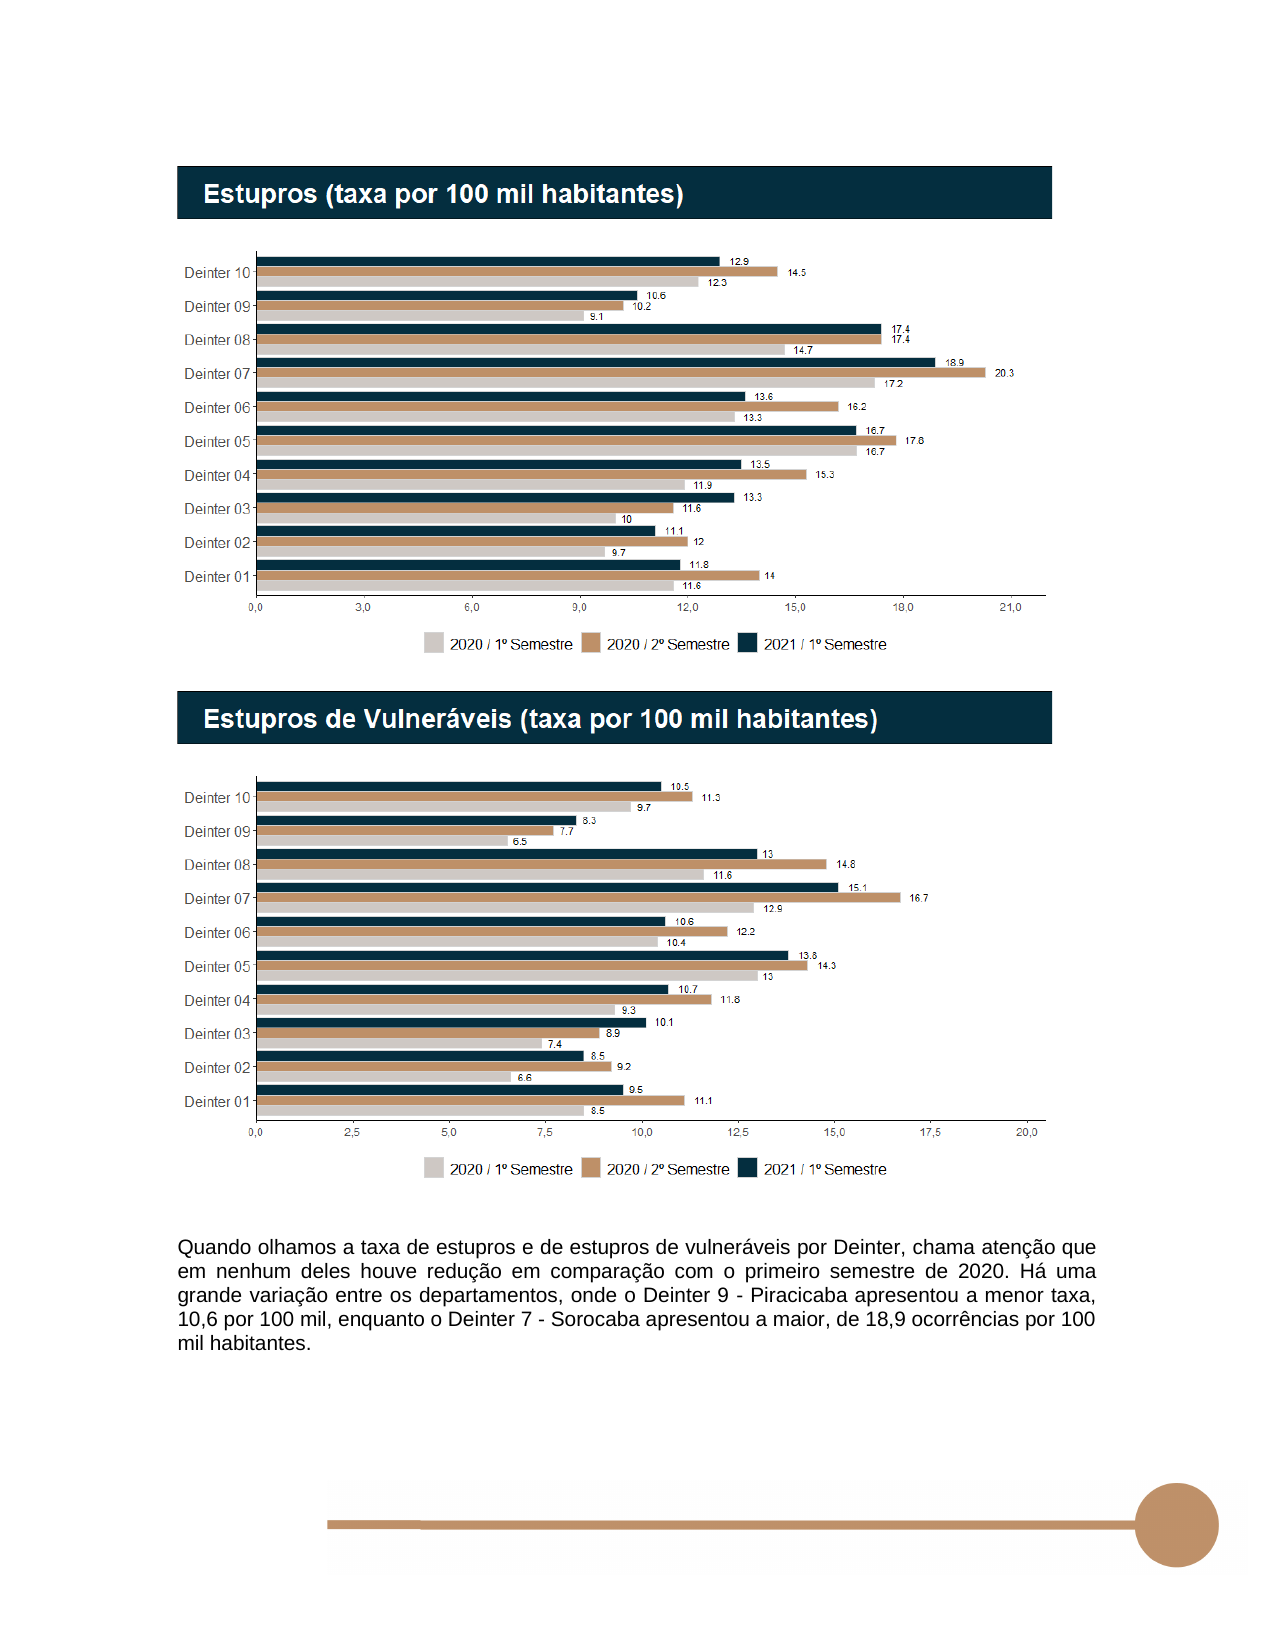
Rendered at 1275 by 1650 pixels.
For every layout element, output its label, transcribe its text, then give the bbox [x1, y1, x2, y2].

picture [832, 710, 839, 727]
picture [792, 710, 799, 727]
picture [622, 189, 635, 202]
picture [574, 185, 588, 202]
picture [511, 189, 518, 202]
picture [723, 710, 727, 727]
picture [462, 714, 474, 727]
picture [477, 714, 489, 727]
picture [447, 714, 458, 727]
picture [360, 189, 371, 202]
picture [753, 714, 765, 727]
picture [606, 189, 618, 202]
picture [327, 185, 332, 208]
picture [374, 189, 385, 202]
picture [692, 714, 705, 727]
picture [365, 710, 380, 727]
picture [326, 710, 340, 727]
picture [262, 189, 276, 208]
picture [530, 710, 537, 727]
picture [597, 185, 604, 202]
picture [498, 189, 510, 202]
picture [288, 189, 302, 202]
picture [448, 185, 455, 202]
picture [438, 714, 445, 727]
picture [591, 714, 621, 733]
picture [236, 186, 243, 202]
picture [678, 186, 682, 207]
picture [399, 710, 403, 727]
picture [624, 714, 631, 727]
picture [706, 714, 712, 727]
picture [422, 714, 435, 727]
picture [205, 185, 218, 202]
picture [177, 219, 1053, 691]
picture [568, 714, 580, 727]
picture [492, 714, 496, 727]
picture [222, 714, 233, 727]
picture [554, 714, 565, 727]
picture [647, 189, 659, 202]
picture [407, 714, 419, 727]
picture [642, 710, 649, 727]
picture [500, 714, 510, 727]
picture [475, 185, 487, 202]
picture [343, 714, 355, 727]
picture [279, 714, 286, 727]
picture [236, 711, 243, 727]
picture [559, 189, 571, 202]
text Quando olhamos a taxa de estupros e de estupros de vulneráveis por Deinter, chama atenção que em nenhum deles houve redução em comparação com o primeiro semestre de 2020. Há uma grande variação entre os departamentos, onde o Deinter 9 - Piracicaba apresentou a menor taxa, 10,6 por 100 mil, enquanto o Deinter 7 - Sorocaba apresentou a maior, de 18,9 ocorrências por 100 mil habitantes. [177, 1235, 1098, 1355]
picture [662, 189, 673, 202]
picture [872, 710, 876, 733]
picture [177, 744, 1053, 1217]
picture [305, 189, 316, 202]
picture [801, 714, 813, 727]
picture [383, 714, 395, 727]
picture [637, 185, 645, 202]
picture [335, 185, 356, 202]
picture [222, 189, 233, 202]
picture [841, 714, 867, 727]
picture [738, 710, 750, 727]
picture [305, 714, 316, 727]
picture [816, 714, 829, 727]
picture [246, 714, 259, 727]
picture [262, 714, 276, 733]
picture [655, 710, 681, 727]
picture [327, 1480, 1248, 1575]
picture [246, 189, 259, 202]
picture [396, 189, 437, 208]
picture [279, 189, 286, 202]
picture [543, 185, 556, 202]
picture [288, 714, 302, 727]
picture [769, 710, 782, 727]
picture [785, 714, 789, 727]
picture [205, 710, 218, 727]
picture [539, 714, 551, 727]
picture [460, 185, 472, 202]
picture [522, 710, 526, 733]
